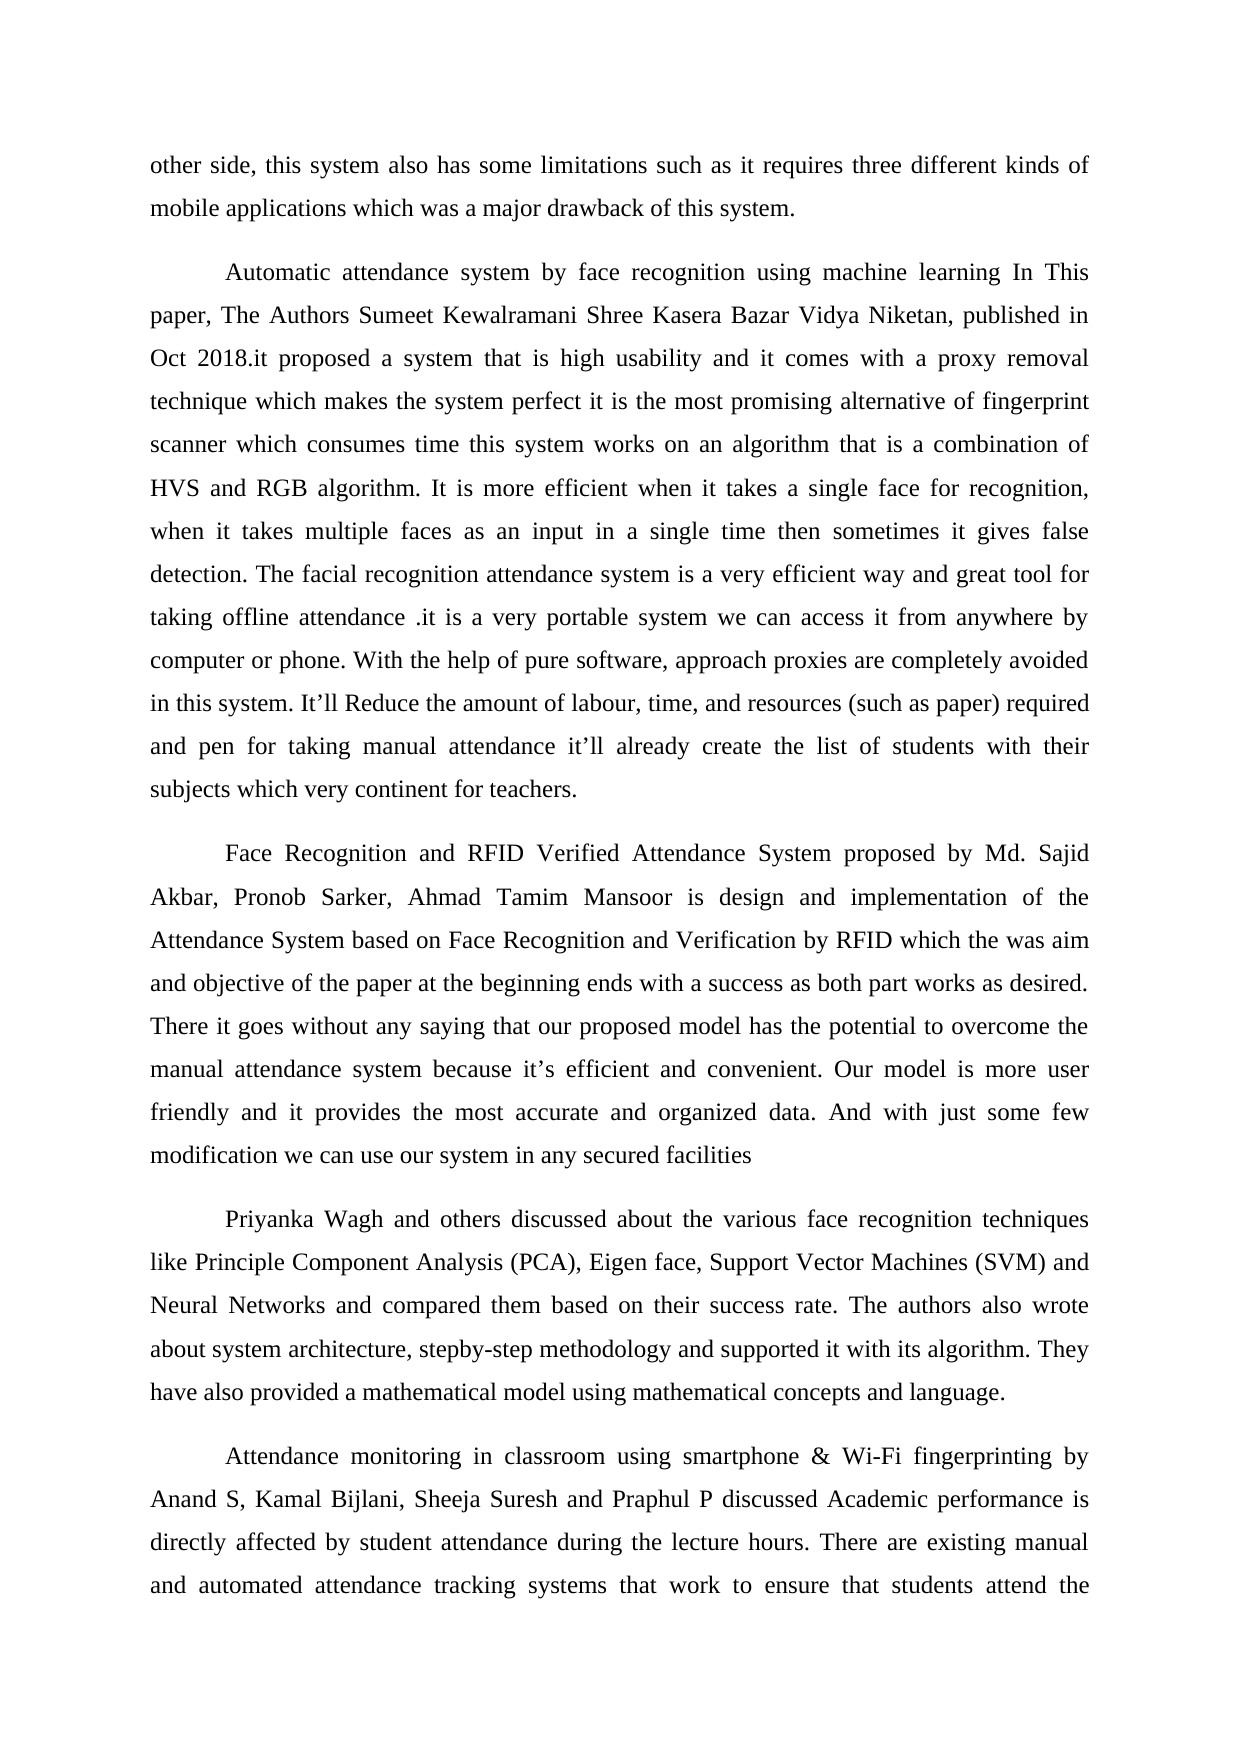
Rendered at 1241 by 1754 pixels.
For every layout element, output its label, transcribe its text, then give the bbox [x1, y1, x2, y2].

text Face Recognition and RFID Verified Attendance System proposed by Md. Sajid Akbar, Pronob Sarker, Ahmad Tamim Mansoor is design and implementation of the Attendance System based on Face Recognition and Verification by RFID which the was aim and objective of the paper at the beginning ends with a success as both part works as desired. There it goes without any saying that our proposed model has the potential to overcome the manual attendance system because it’s efficient and convenient. Our model is more user friendly and it provides the most accurate and organized data. And with just some few modification we can use our system in any secured facilities [150, 838, 1090, 1169]
text Automatic attendance system by face recognition using machine learning In This paper, The Authors Sumeet Kewalramani Shree Kasera Bazar Vidya Niketan, published in Oct 2018.it proposed a system that is high usability and it comes with a proxy removal technique which makes the system perfect it is the most promising alternative of fingerprint scanner which consumes time this system works on an algorithm that is a combination of HVS and RGB algorithm. It is more efficient when it takes a single face for recognition, when it takes multiple faces as an input in a single time then sometimes it gives false detection. The facial recognition attendance system is a very efficient way and great tool for taking offline attendance .it is a very portable system we can access it from anywhere by computer or phone. With the help of pure software, approach proxies are completely avoided in this system. It’ll Reduce the amount of labour, time, and resources (such as paper) required and pen for taking manual attendance it’ll already create the list of students with their subjects which very continent for teachers. [150, 257, 1090, 803]
text Priyanka Wagh and others discussed about the various face recognition techniques like Principle Component Analysis (PCA), Eigen face, Support Vector Machines (SVM) and Neural Networks and compared them based on their success rate. The authors also wrote about system architecture, stepby-step methodology and supported it with its algorithm. They have also provided a mathematical model using mathematical concepts and language. [150, 1204, 1090, 1406]
